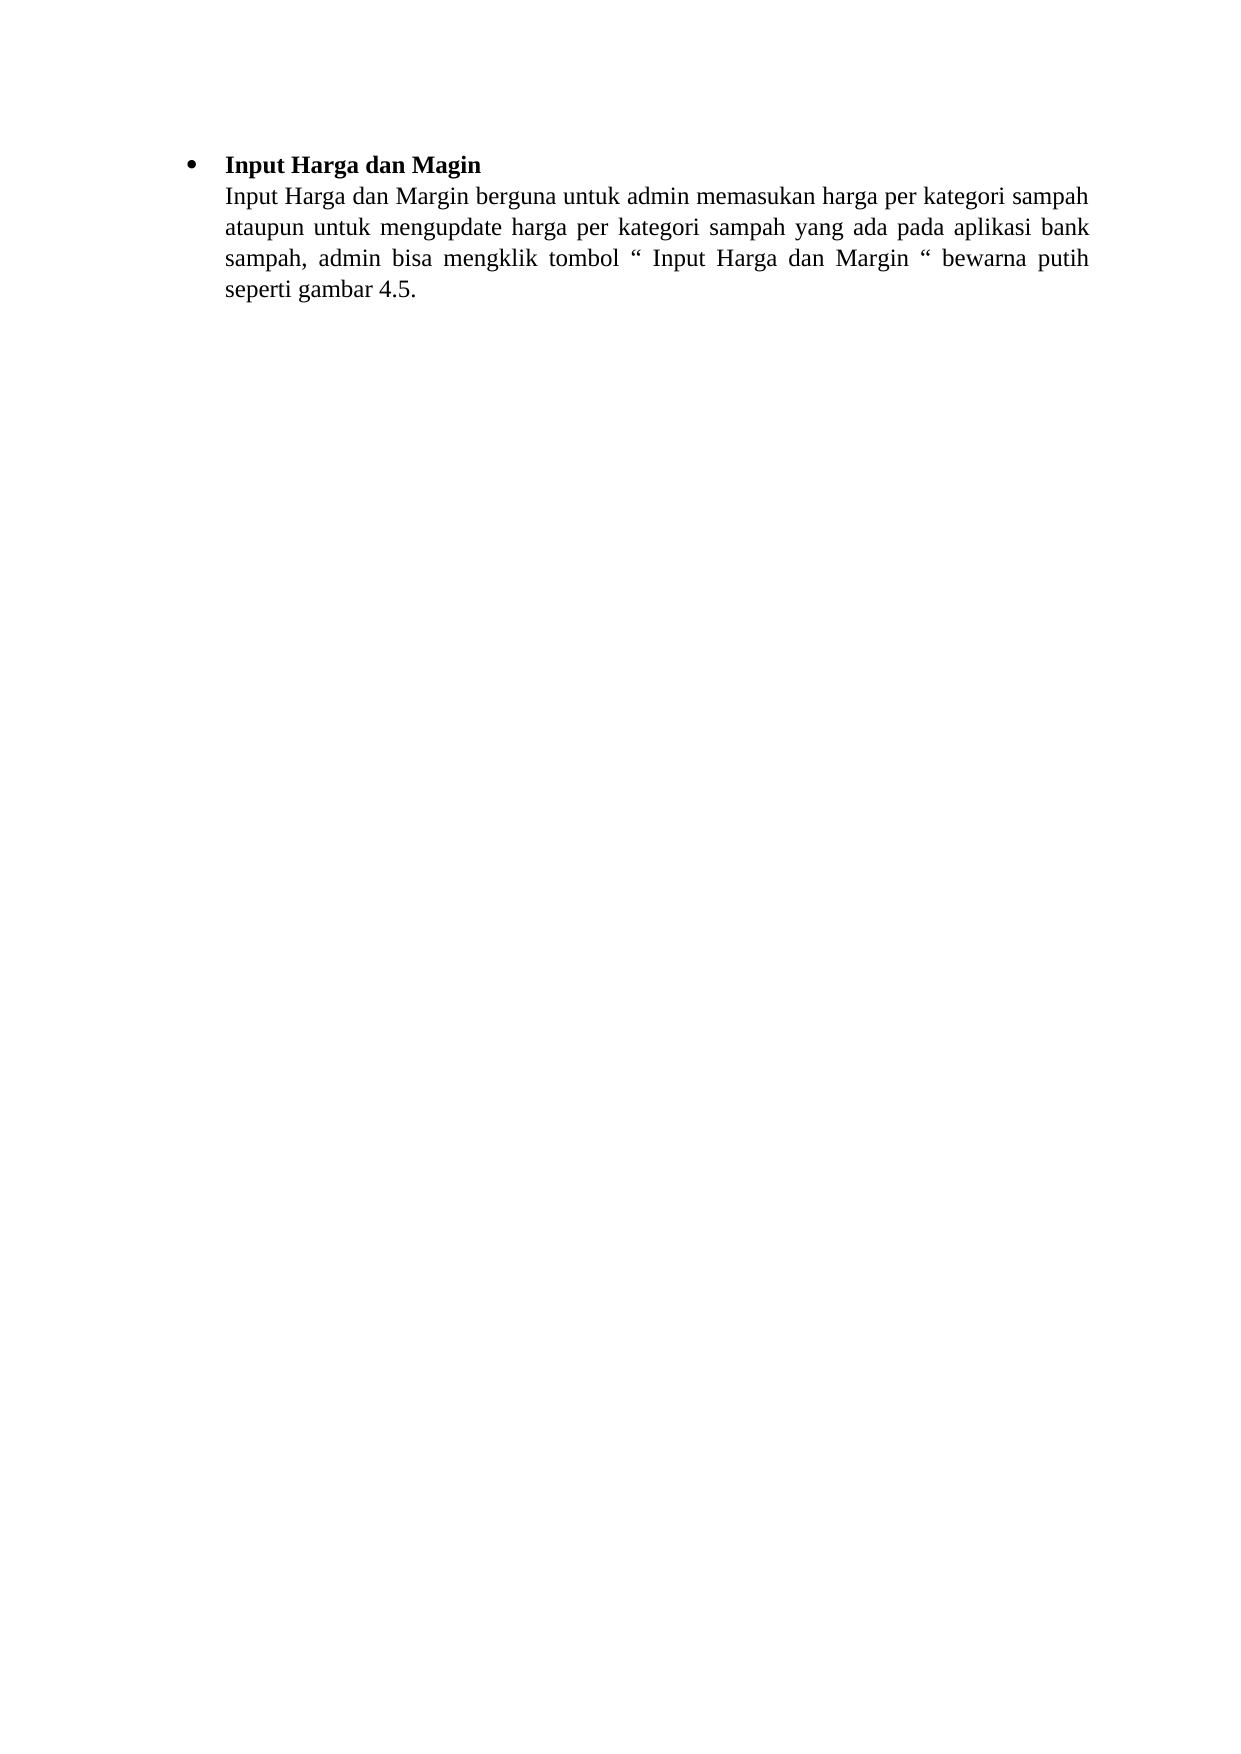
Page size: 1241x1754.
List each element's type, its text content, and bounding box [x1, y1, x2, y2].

list Input Harga dan Margin berguna untuk admin memasukan harga per kategori sampah ataupun untuk mengupdate harga per kategori sampah yang ada pada aplikasi bank sampah, admin bisa mengklik tombol “ Input Harga dan Margin “ bewarna putih seperti gambar 4.5. [225, 181, 1090, 303]
list Input Harga dan Magin [187, 150, 1090, 179]
